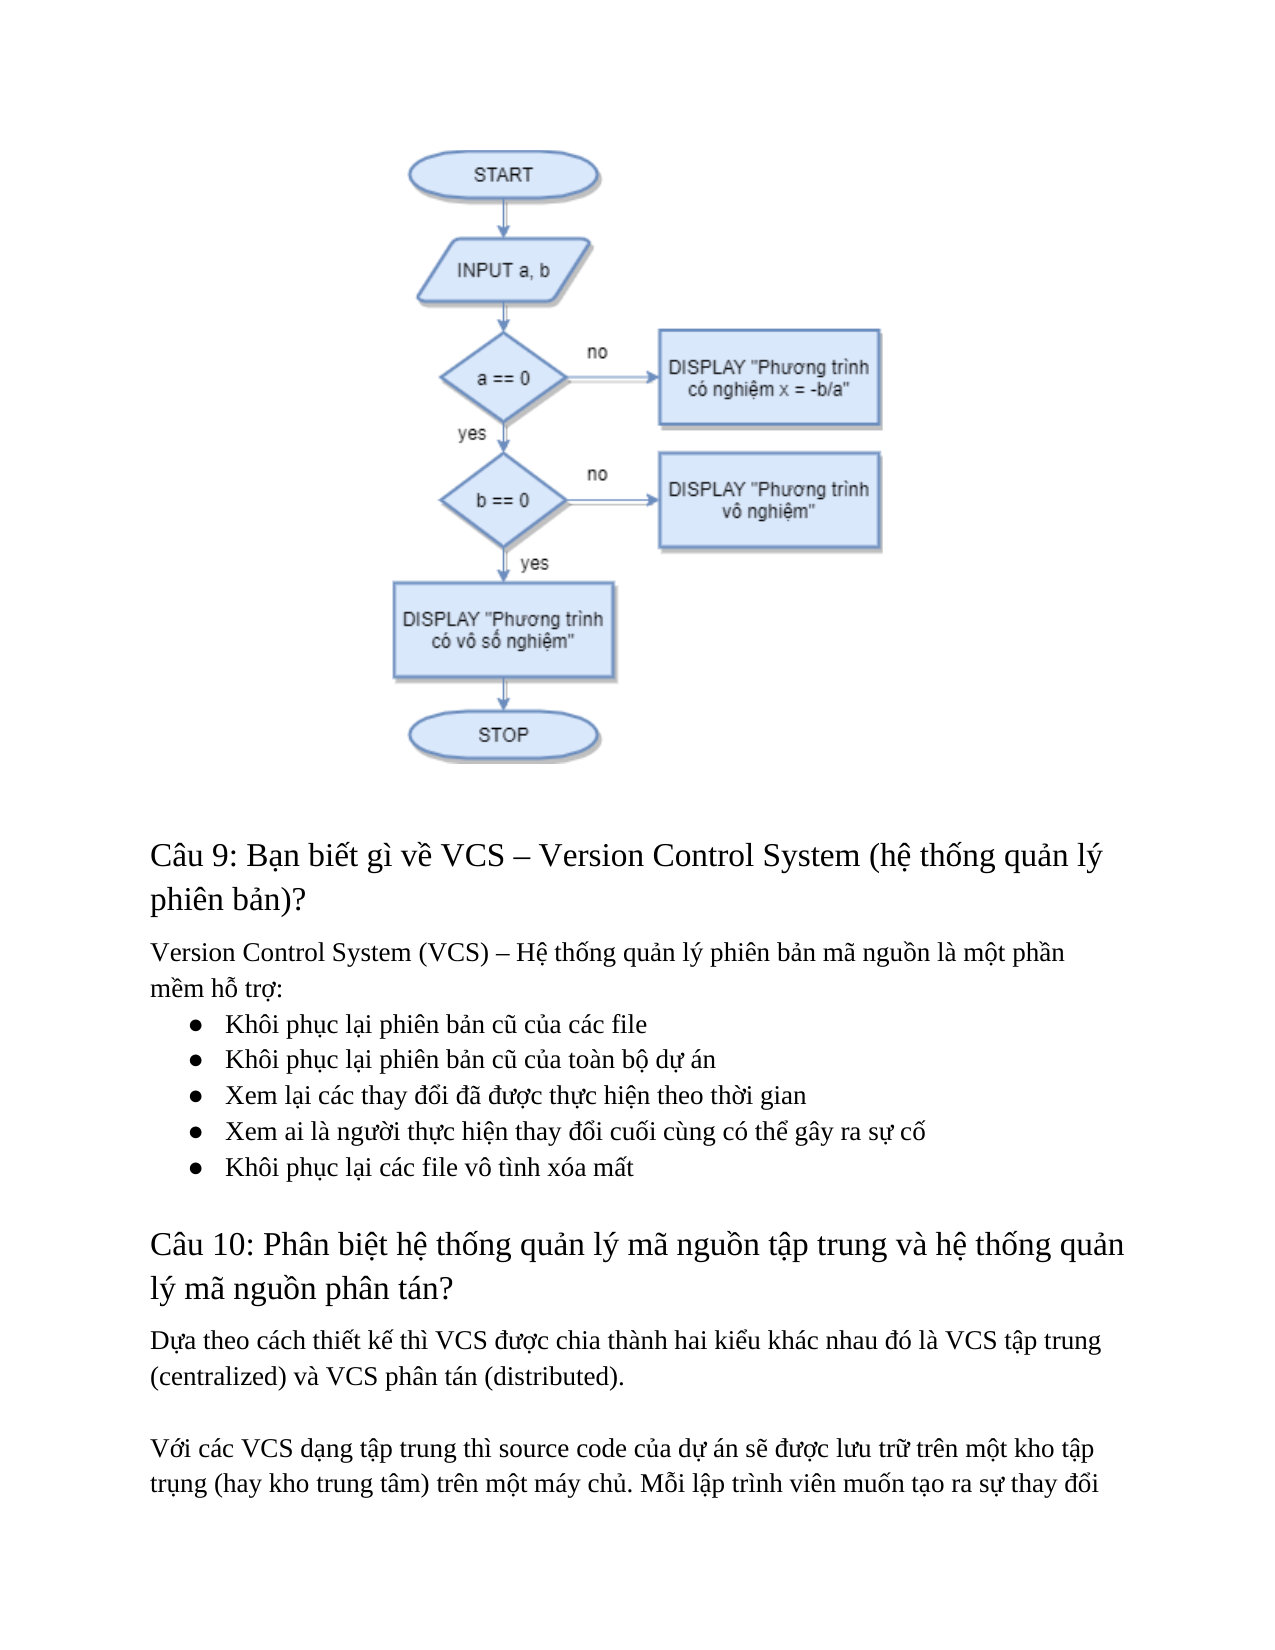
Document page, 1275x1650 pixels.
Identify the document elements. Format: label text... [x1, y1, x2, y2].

subtitle Câu 9: Bạn biết gì về VCS – Version Control System (hệ thống quản lý phiên bản)? [150, 836, 1125, 918]
list Khôi phục lại các file vô tình xóa mất [187, 1151, 1125, 1182]
list Khôi phục lại phiên bản cũ của các file [187, 1008, 1125, 1039]
list Xem ai là người thực hiện thay đổi cuối cùng có thể gây ra sự cố [187, 1115, 1125, 1146]
picture [392, 150, 883, 764]
list Xem lại các thay đổi đã được thực hiện theo thời gian [187, 1079, 1125, 1110]
list Khôi phục lại phiên bản cũ của toàn bộ dự án [187, 1043, 1125, 1074]
text Version Control System (VCS) – Hệ thống quản lý phiên bản mã nguồn là một phần mềm hỗ trợ: [150, 936, 1125, 1003]
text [150, 1432, 1125, 1498]
text Dựa theo cách thiết kế thì VCS được chia thành hai kiểu khác nhau đó là VCS tập trung (centralized) và VCS phân tán (distributed). [150, 1324, 1125, 1391]
subtitle Câu 10: Phân biệt hệ thống quản lý mã nguồn tập trung và hệ thống quản lý mã nguồn phân tán? [150, 1224, 1125, 1306]
